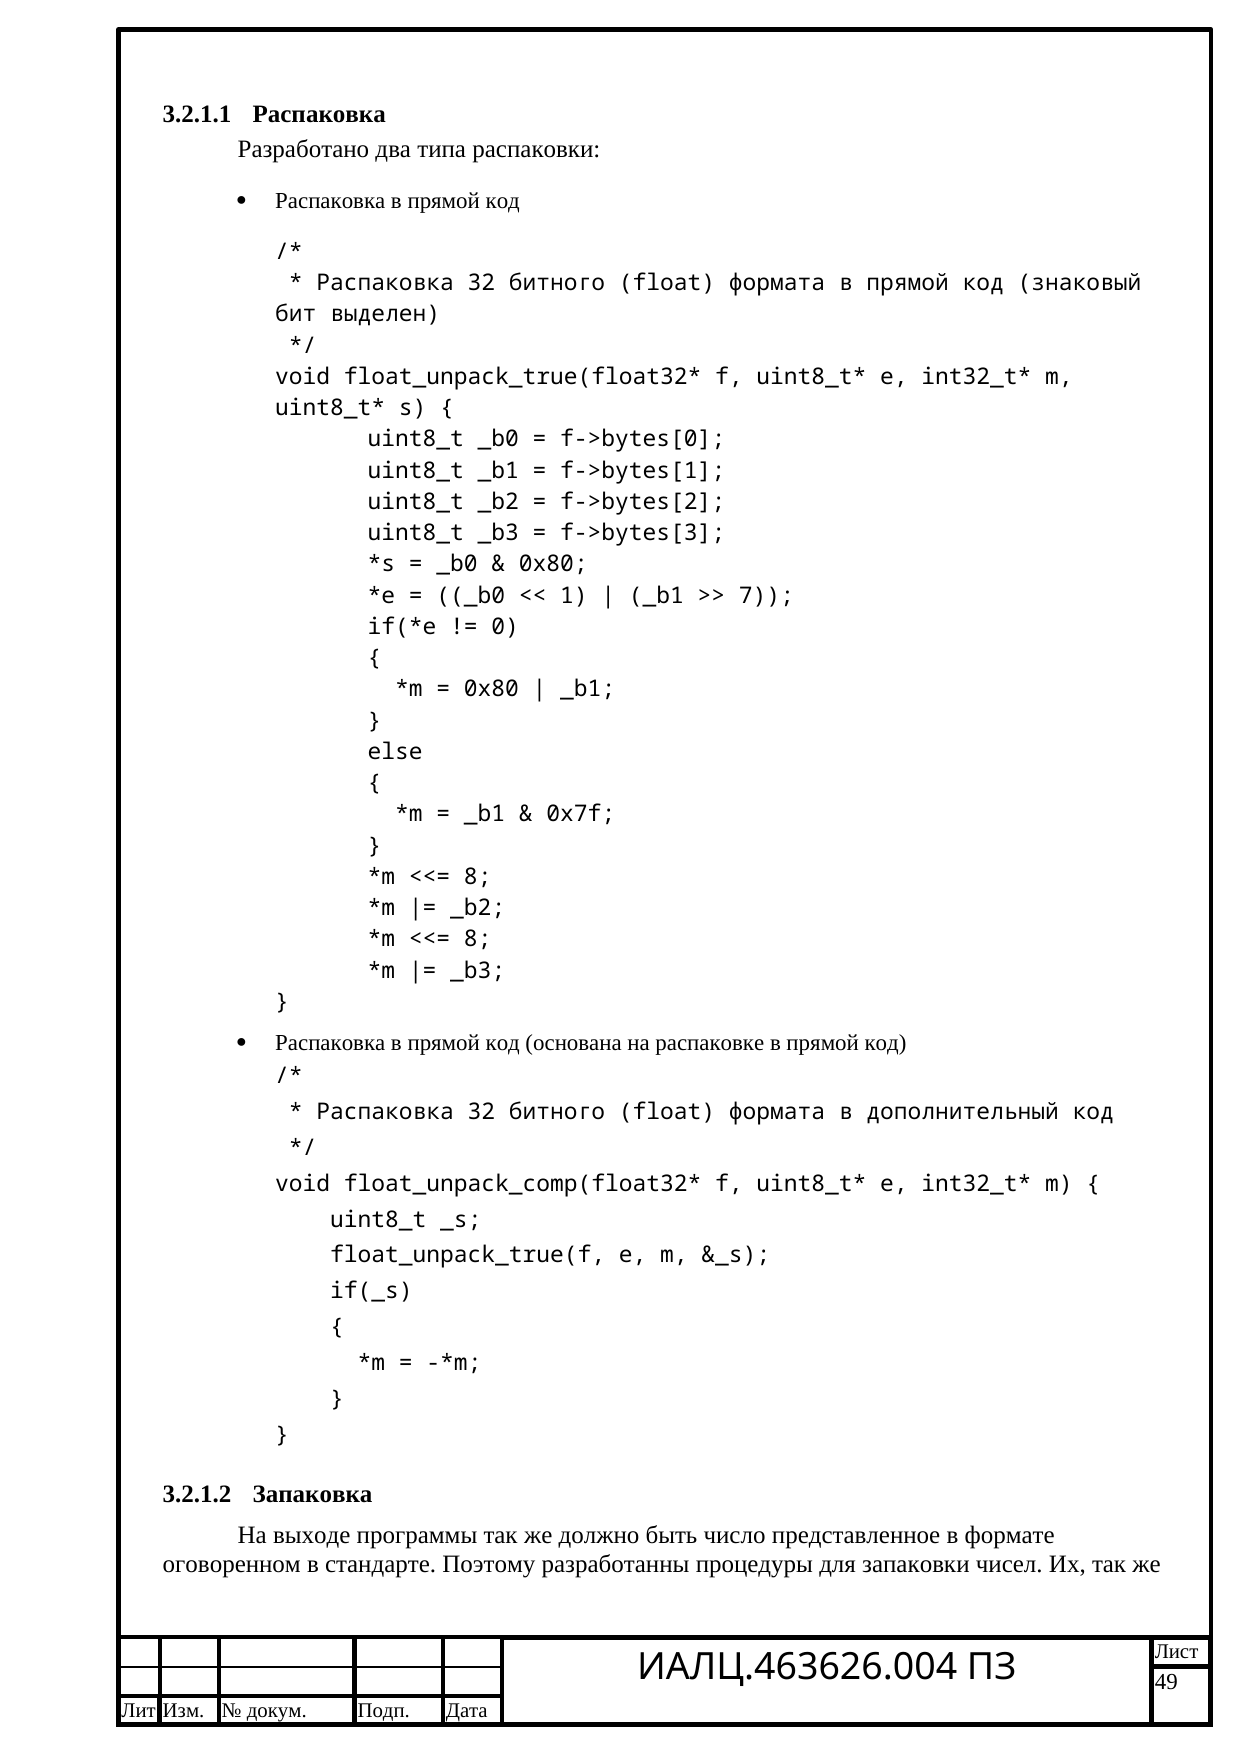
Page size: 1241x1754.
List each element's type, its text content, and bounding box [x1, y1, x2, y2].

text uint8_t _s; [275, 1202, 1181, 1234]
text else [275, 735, 1181, 766]
text /* [275, 235, 1181, 266]
subtitle Распаковка [162, 99, 1181, 128]
text *m |= _b3; [275, 953, 1181, 985]
text } [275, 703, 1181, 735]
text uint8_t _b1 = f->bytes[1]; [275, 453, 1181, 485]
text uint8_t _b0 = f->bytes[0]; [275, 422, 1181, 453]
text *s = _b0 & 0x80; [275, 547, 1181, 578]
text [162, 1520, 1181, 1578]
text Разработано два типа распаковки: [162, 134, 1181, 163]
text * Распаковка 32 битного (float) формата в дополнительный код [275, 1095, 1181, 1126]
text uint8_t _b2 = f->bytes[2]; [275, 485, 1181, 516]
text { [275, 766, 1181, 797]
text *m <<= 8; [275, 860, 1181, 891]
text } [275, 1382, 1181, 1413]
text void float_unpack_true(float32* f, uint8_t* e, int32_t* m, uint8_t* s) { [275, 360, 1181, 422]
text if(*e != 0) [275, 610, 1181, 641]
text */ [275, 328, 1181, 360]
list Распаковка в прямой код (основана на распаковке в прямой код) [237, 1028, 1181, 1055]
text *m |= _b2; [275, 891, 1181, 922]
text { [275, 1310, 1181, 1342]
text { [275, 641, 1181, 672]
text *m = _b1 & 0x7f; [275, 797, 1181, 828]
text void float_unpack_comp(float32* f, uint8_t* e, int32_t* m) { [275, 1167, 1181, 1198]
text *m = -*m; [275, 1346, 1181, 1377]
text } [275, 1418, 1181, 1449]
text *m = 0x80 | _b1; [275, 672, 1181, 703]
text *e = ((_b0 << 1) | (_b1 >> 7)); [275, 578, 1181, 610]
text } [275, 828, 1181, 860]
text /* [275, 1059, 1181, 1090]
text *m <<= 8; [275, 922, 1181, 953]
text uint8_t _b3 = f->bytes[3]; [275, 516, 1181, 547]
text * Распаковка 32 битного (float) формата в прямой код (знаковый бит выделен) [275, 266, 1181, 328]
list Распаковка в прямой код [237, 188, 1181, 214]
text } [275, 985, 1181, 1016]
subtitle Запаковка [162, 1479, 1181, 1508]
text float_unpack_true(f, e, m, &_s); [275, 1238, 1181, 1270]
text */ [275, 1131, 1181, 1162]
text if(_s) [275, 1274, 1181, 1306]
